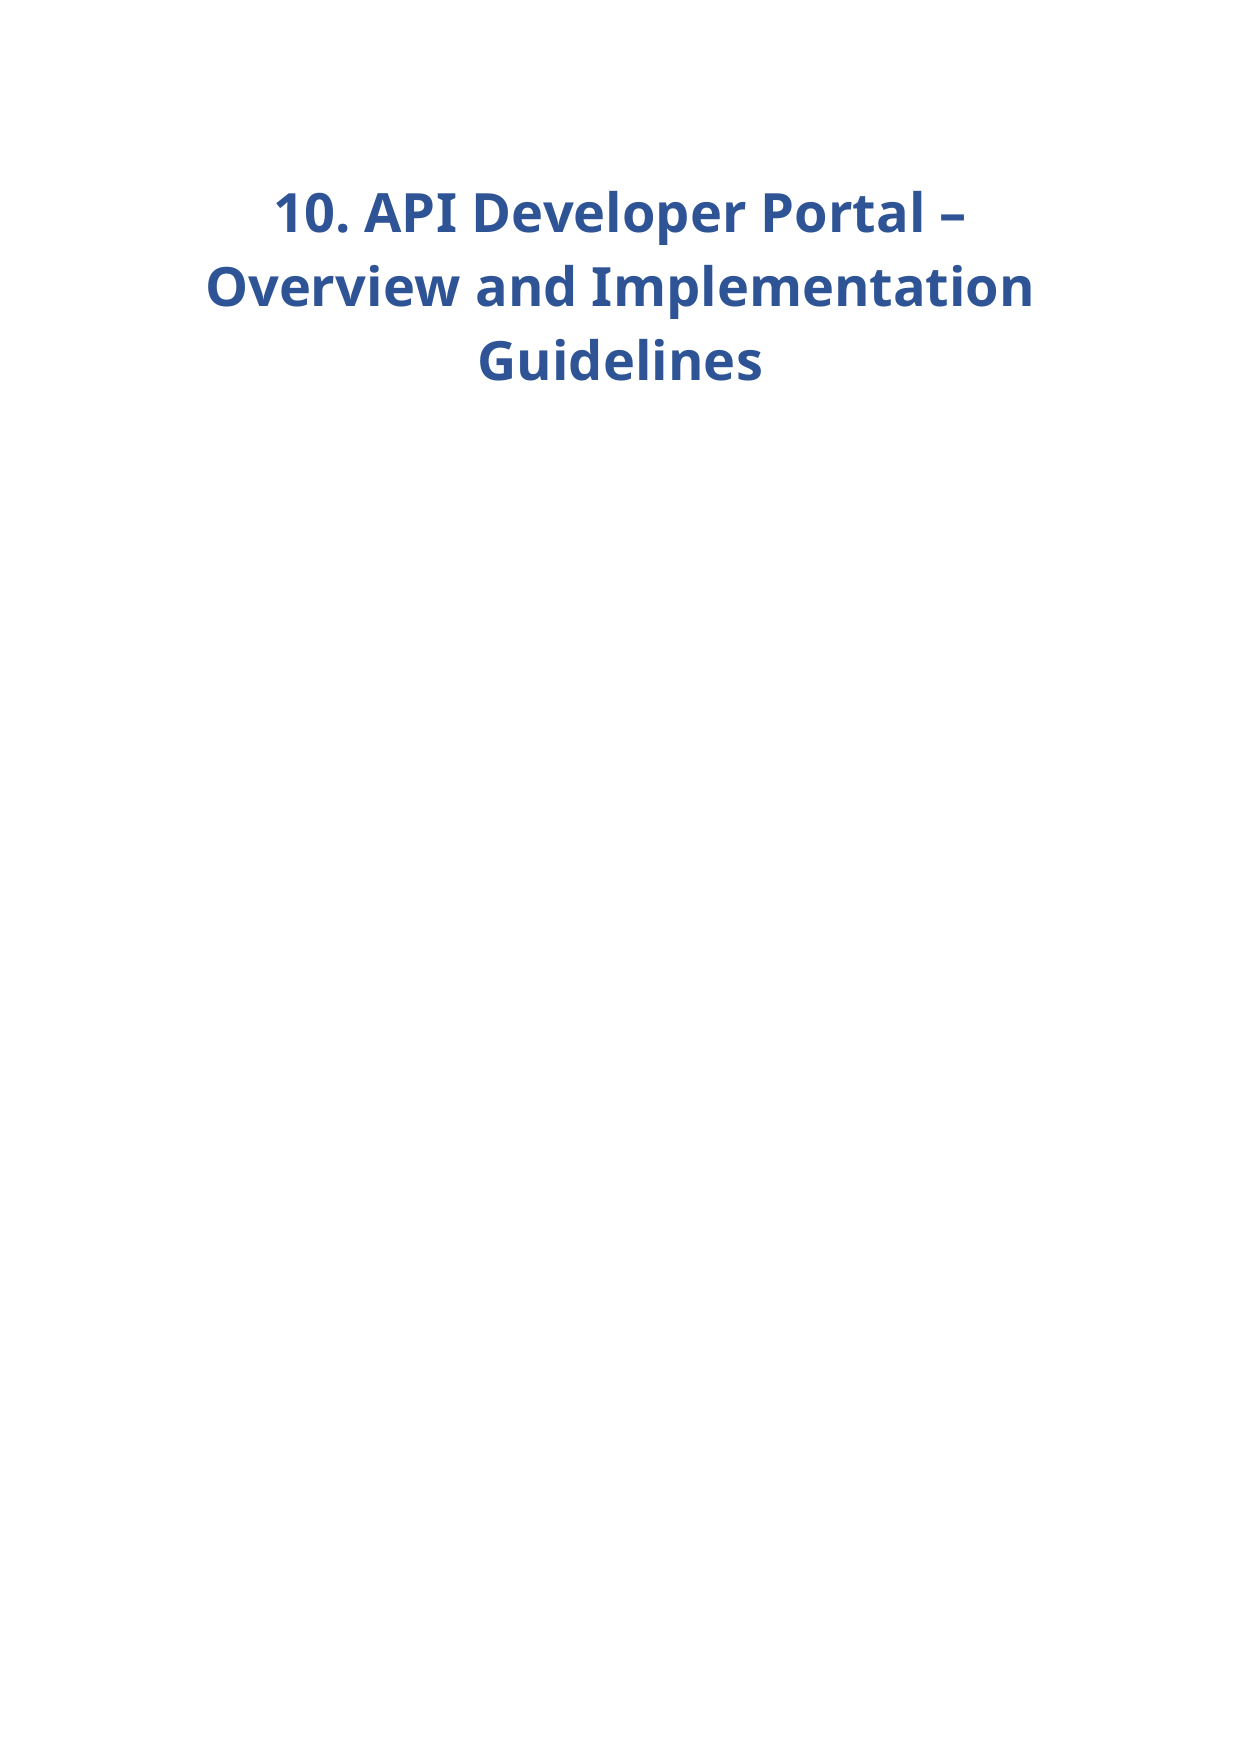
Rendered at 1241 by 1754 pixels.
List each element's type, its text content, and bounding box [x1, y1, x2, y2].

subtitle 10. API Developer Portal –Overview and Implementation Guidelines [150, 175, 1090, 396]
